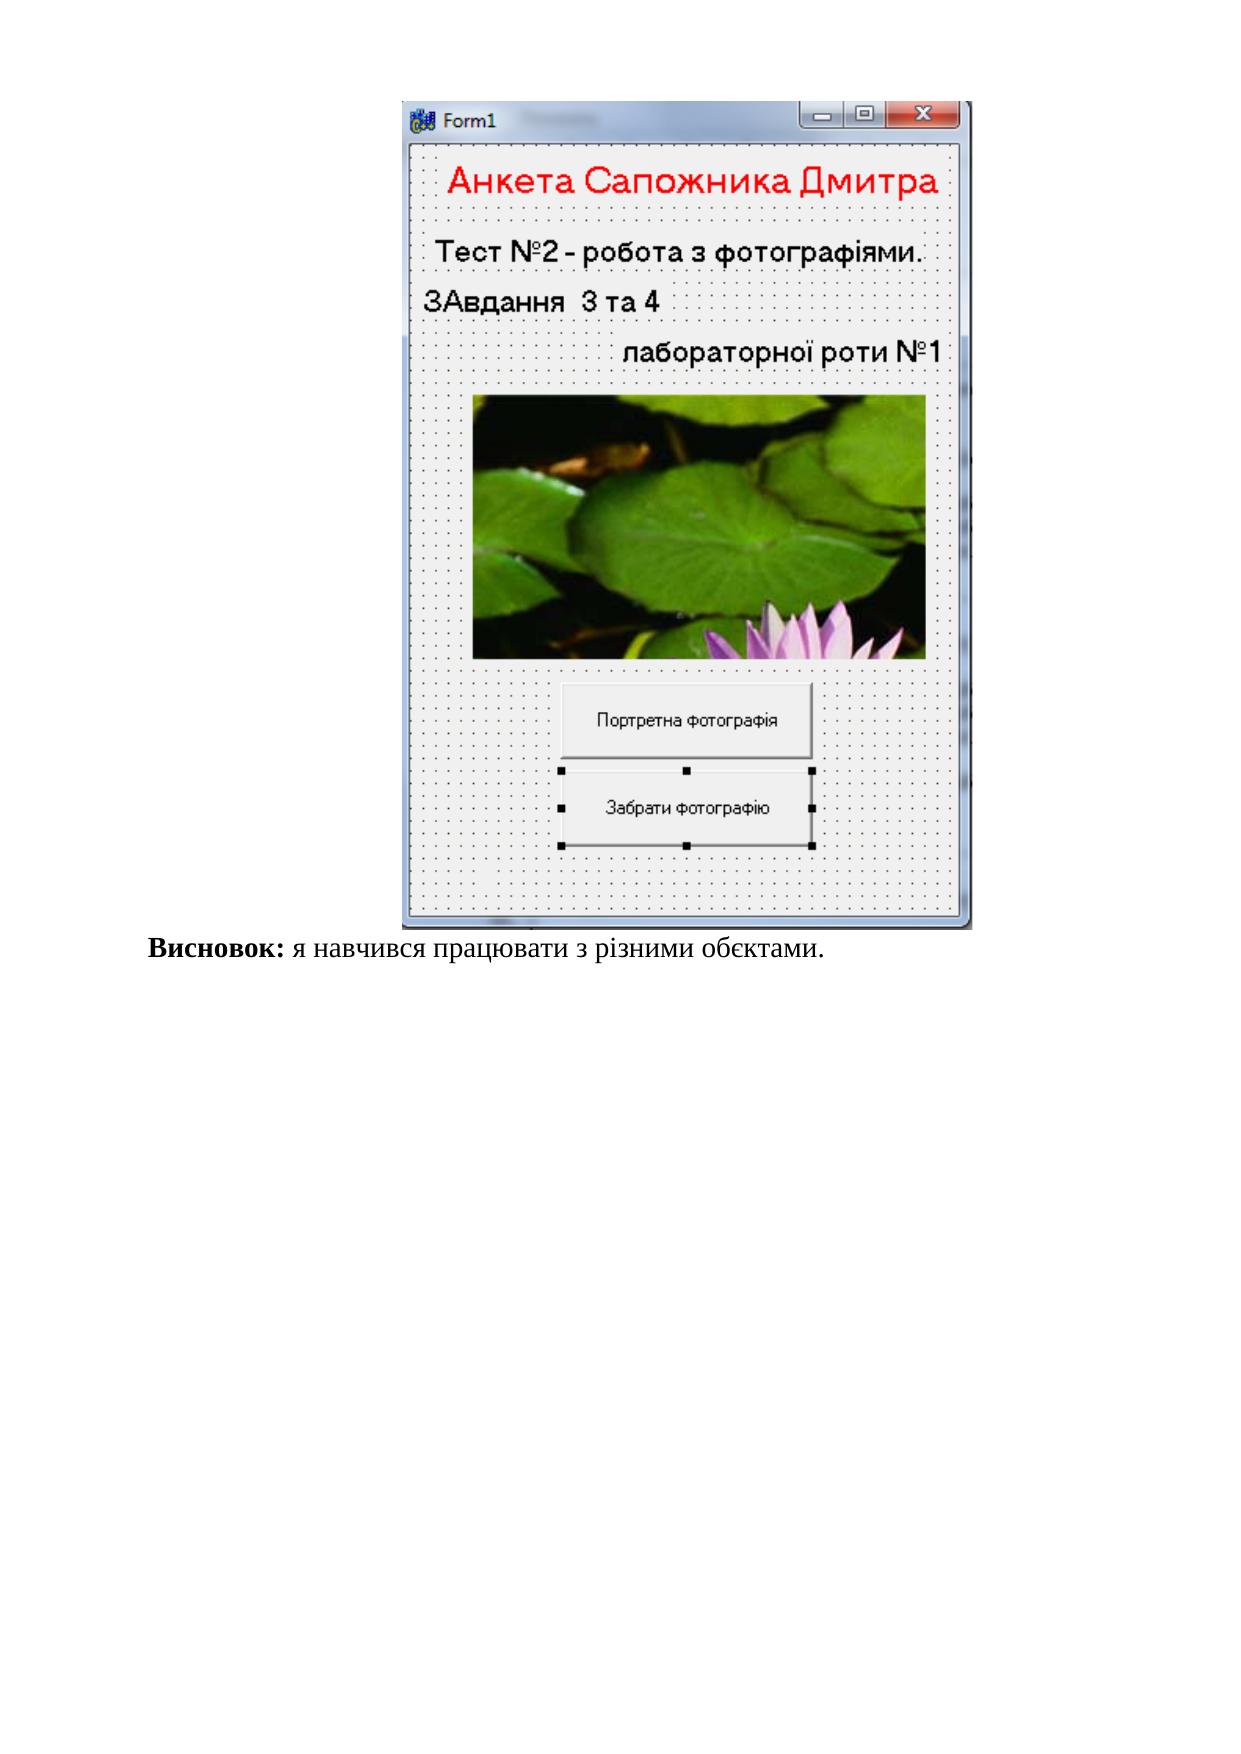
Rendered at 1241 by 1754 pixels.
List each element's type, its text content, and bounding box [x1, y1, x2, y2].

text Висновок: я навчився працювати з різними обєктами. [148, 930, 1152, 963]
picture [402, 101, 973, 930]
